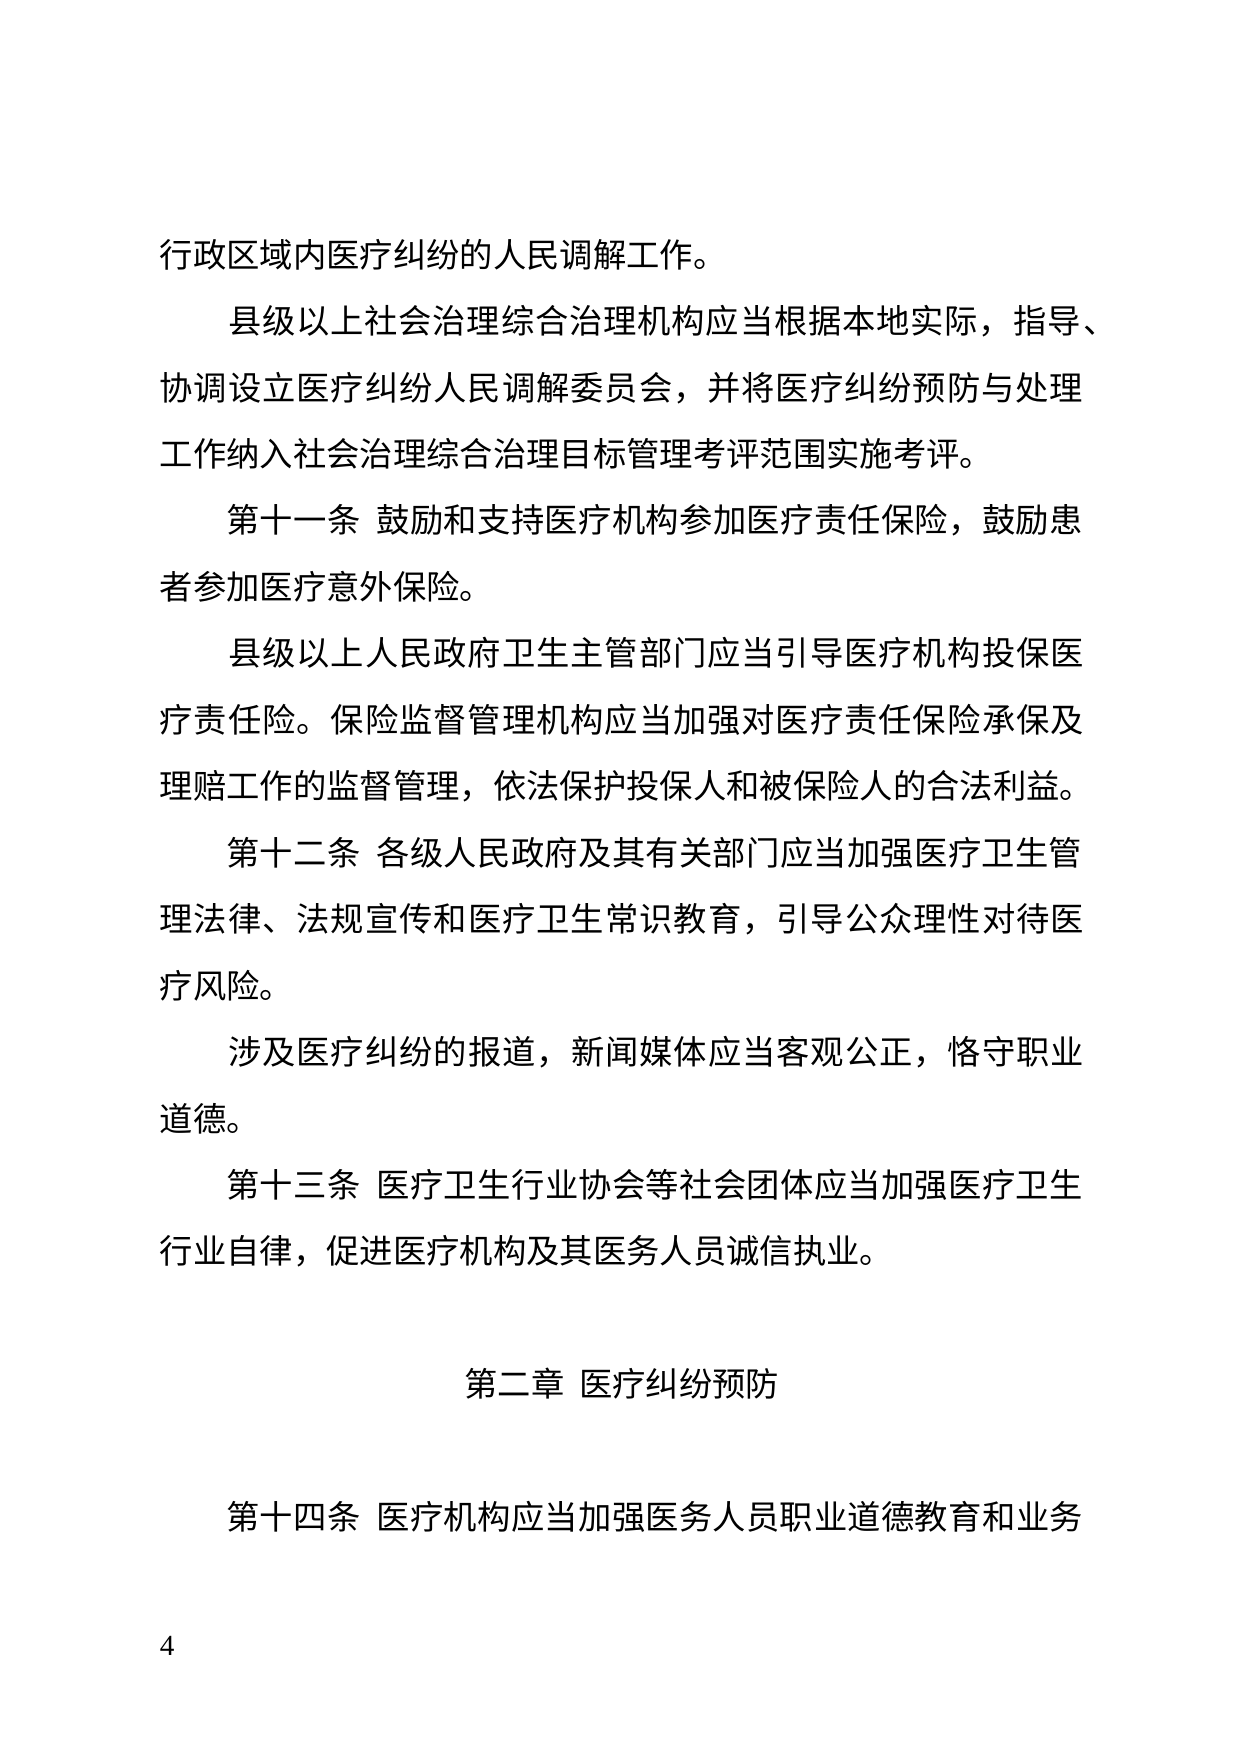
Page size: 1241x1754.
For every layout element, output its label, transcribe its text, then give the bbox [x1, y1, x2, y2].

text 县级以上社会治理综合治理机构应当根据本地实际，指导、协调设立医疗纠纷人民调解委员会，并将医疗纠纷预防与处理工作纳入社会治理综合治理目标管理考评范围实施考评。 [159, 286, 1084, 485]
text 涉及医疗纠纷的报道，新闻媒体应当客观公正，恪守职业道德。 [159, 1017, 1084, 1150]
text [159, 1482, 1084, 1548]
text 第二章 医疗纠纷预防 [159, 1349, 1084, 1416]
text 第十三条 医疗卫生行业协会等社会团体应当加强医疗卫生行业自律，促进医疗机构及其医务人员诚信执业。 [159, 1150, 1084, 1283]
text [159, 219, 1084, 286]
text 第十二条 各级人民政府及其有关部门应当加强医疗卫生管理法律、法规宣传和医疗卫生常识教育，引导公众理性对待医疗风险。 [159, 817, 1084, 1017]
text 县级以上人民政府卫生主管部门应当引导医疗机构投保医疗责任险。保险监督管理机构应当加强对医疗责任保险承保及理赔工作的监督管理，依法保护投保人和被保险人的合法利益。 [159, 618, 1084, 817]
text 第十一条 鼓励和支持医疗机构参加医疗责任保险，鼓励患者参加医疗意外保险。 [159, 485, 1084, 618]
